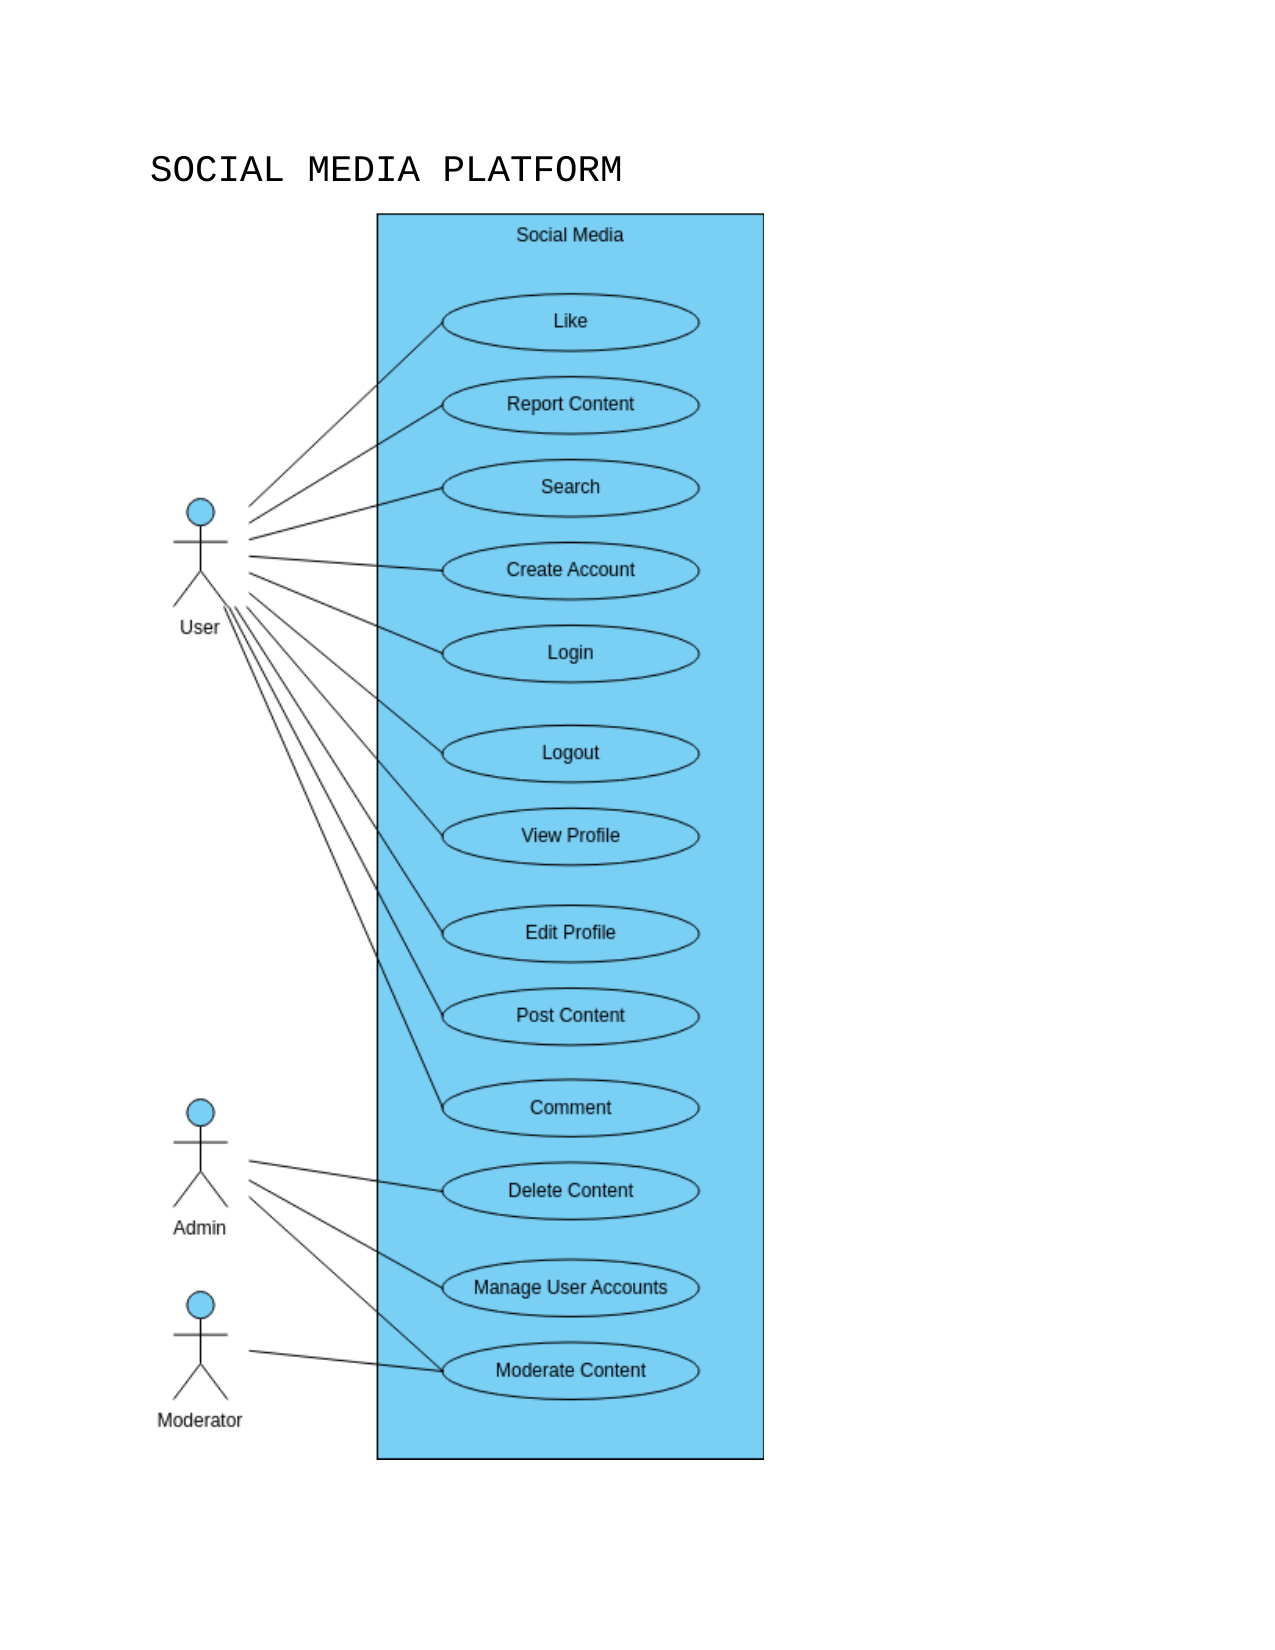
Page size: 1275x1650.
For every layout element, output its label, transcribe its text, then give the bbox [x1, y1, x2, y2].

picture [150, 212, 764, 1460]
text SOCIAL MEDIA PLATFORM [150, 150, 1125, 192]
